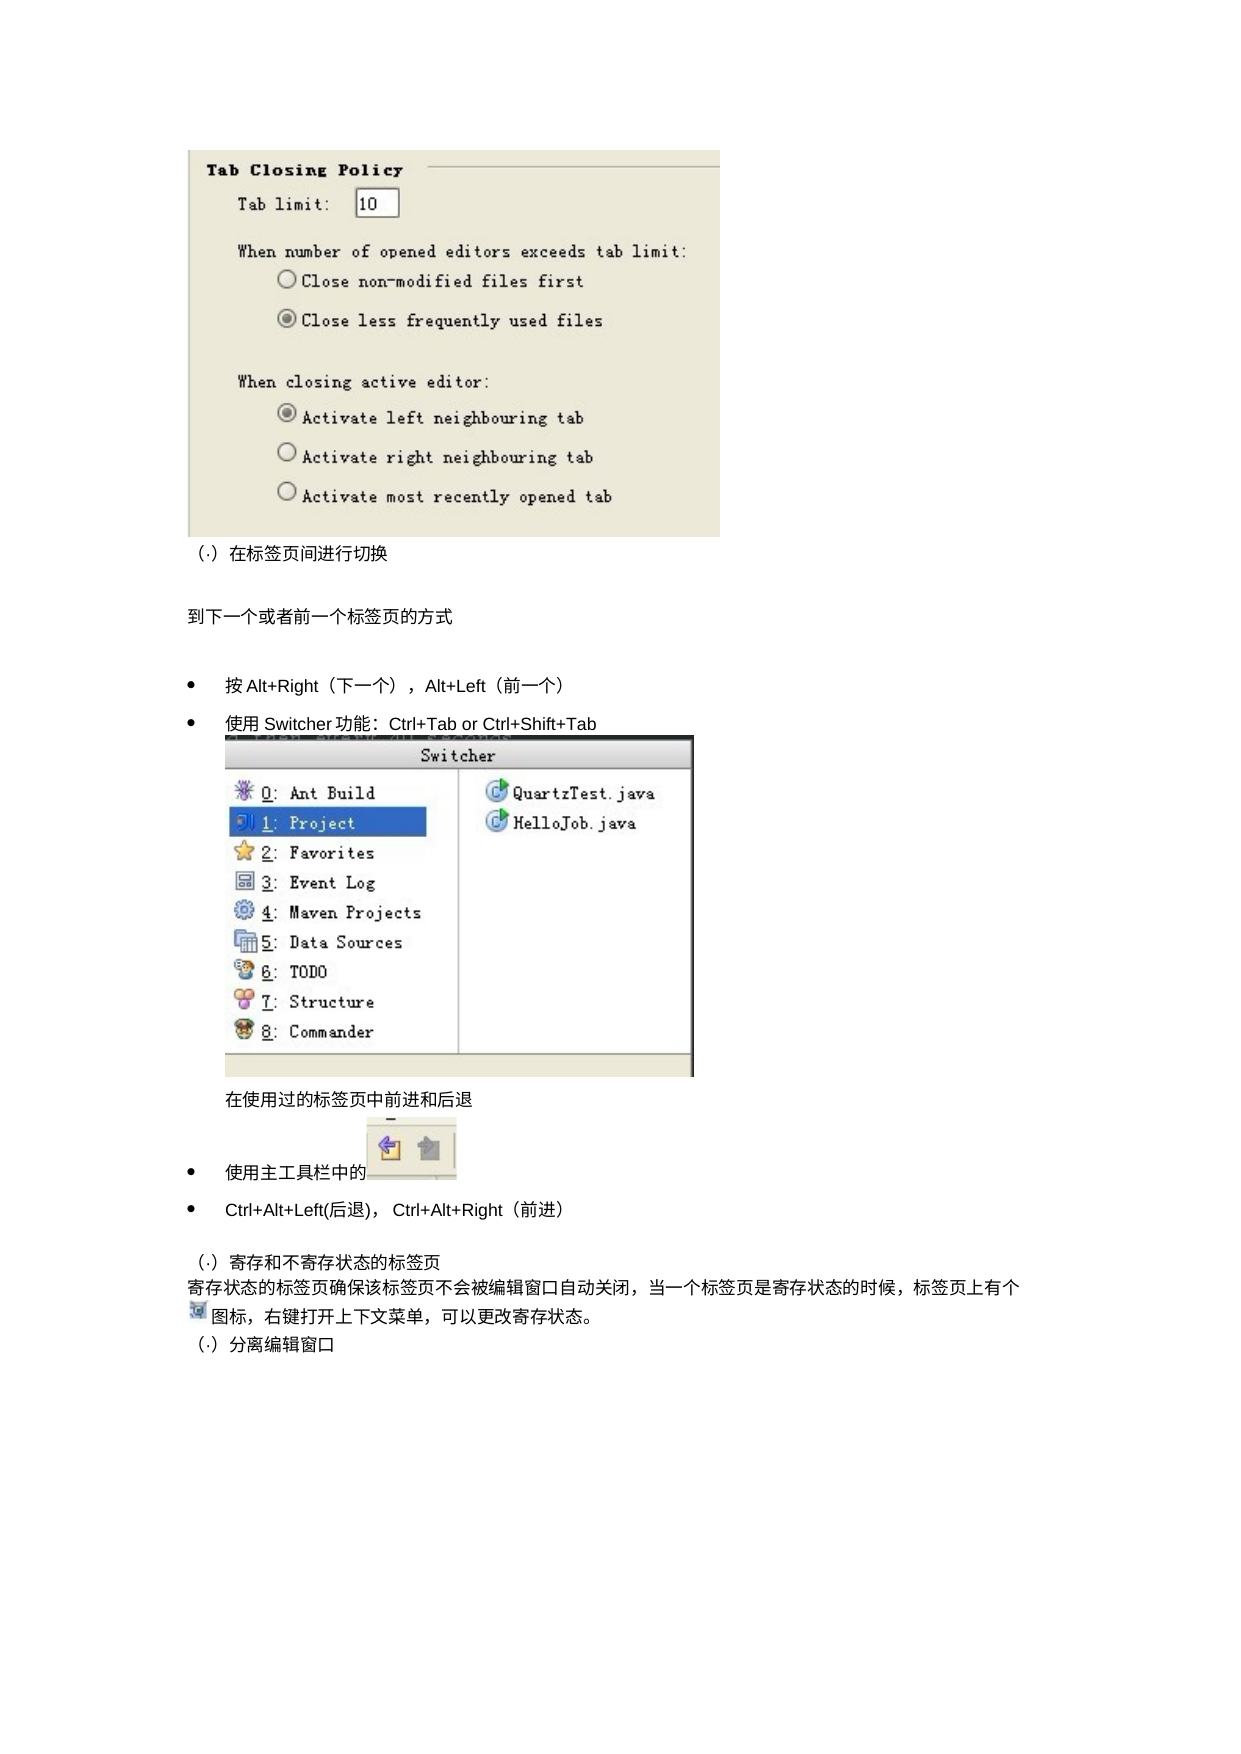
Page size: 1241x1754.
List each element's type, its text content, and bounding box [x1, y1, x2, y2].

picture [225, 735, 694, 1077]
picture [187, 1300, 212, 1324]
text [187, 1228, 1053, 1357]
picture [187, 150, 720, 537]
picture [366, 1117, 457, 1180]
list 按Alt+Right（下一个），Alt+Left（前一个） [187, 666, 1053, 697]
list Ctrl+Alt+Left(后退)， Ctrl+Alt+Right（前进） [187, 1191, 1053, 1222]
text 到下一个或者前一个标签页的方式 [187, 566, 1053, 628]
list 使用主工具栏中的 [187, 1118, 1053, 1184]
